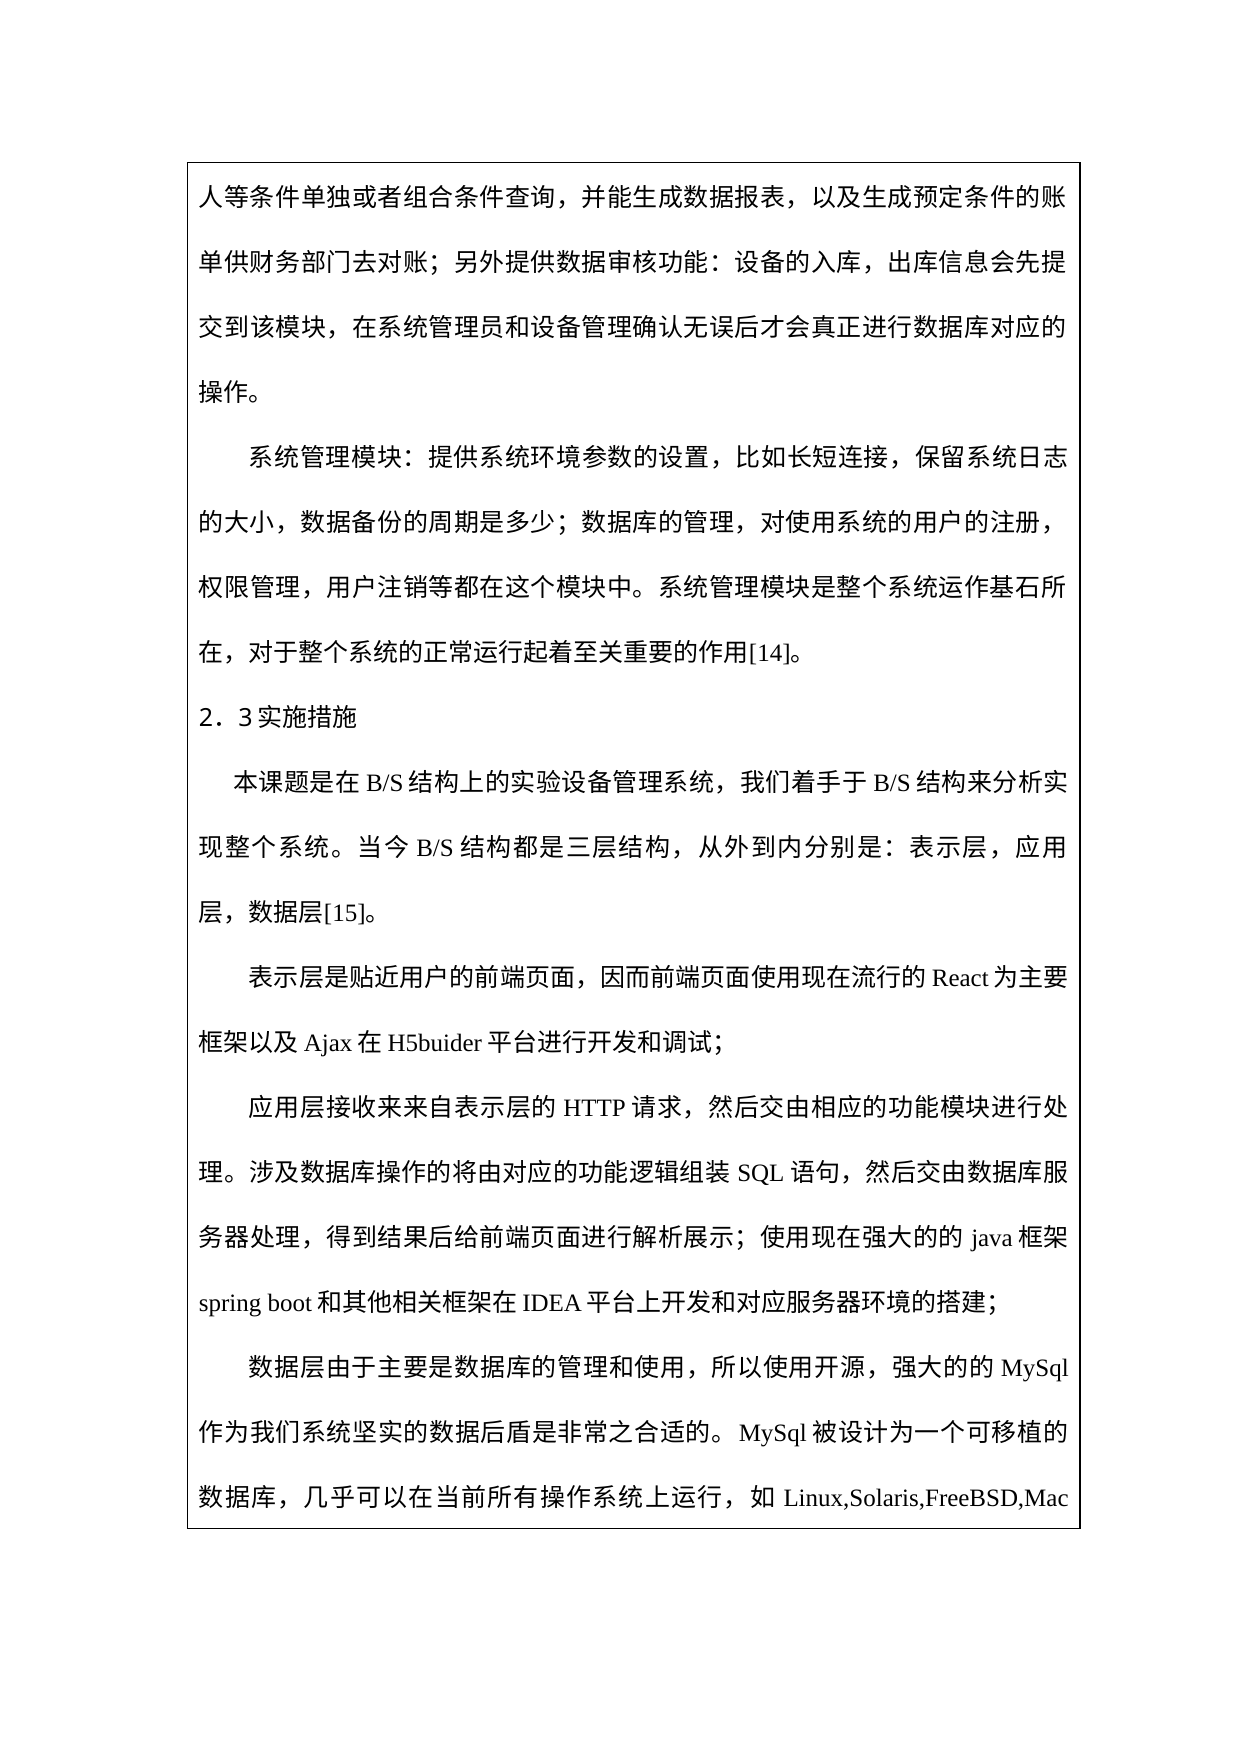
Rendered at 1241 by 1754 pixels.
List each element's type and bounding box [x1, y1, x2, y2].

table_header [188, 163, 1079, 1528]
